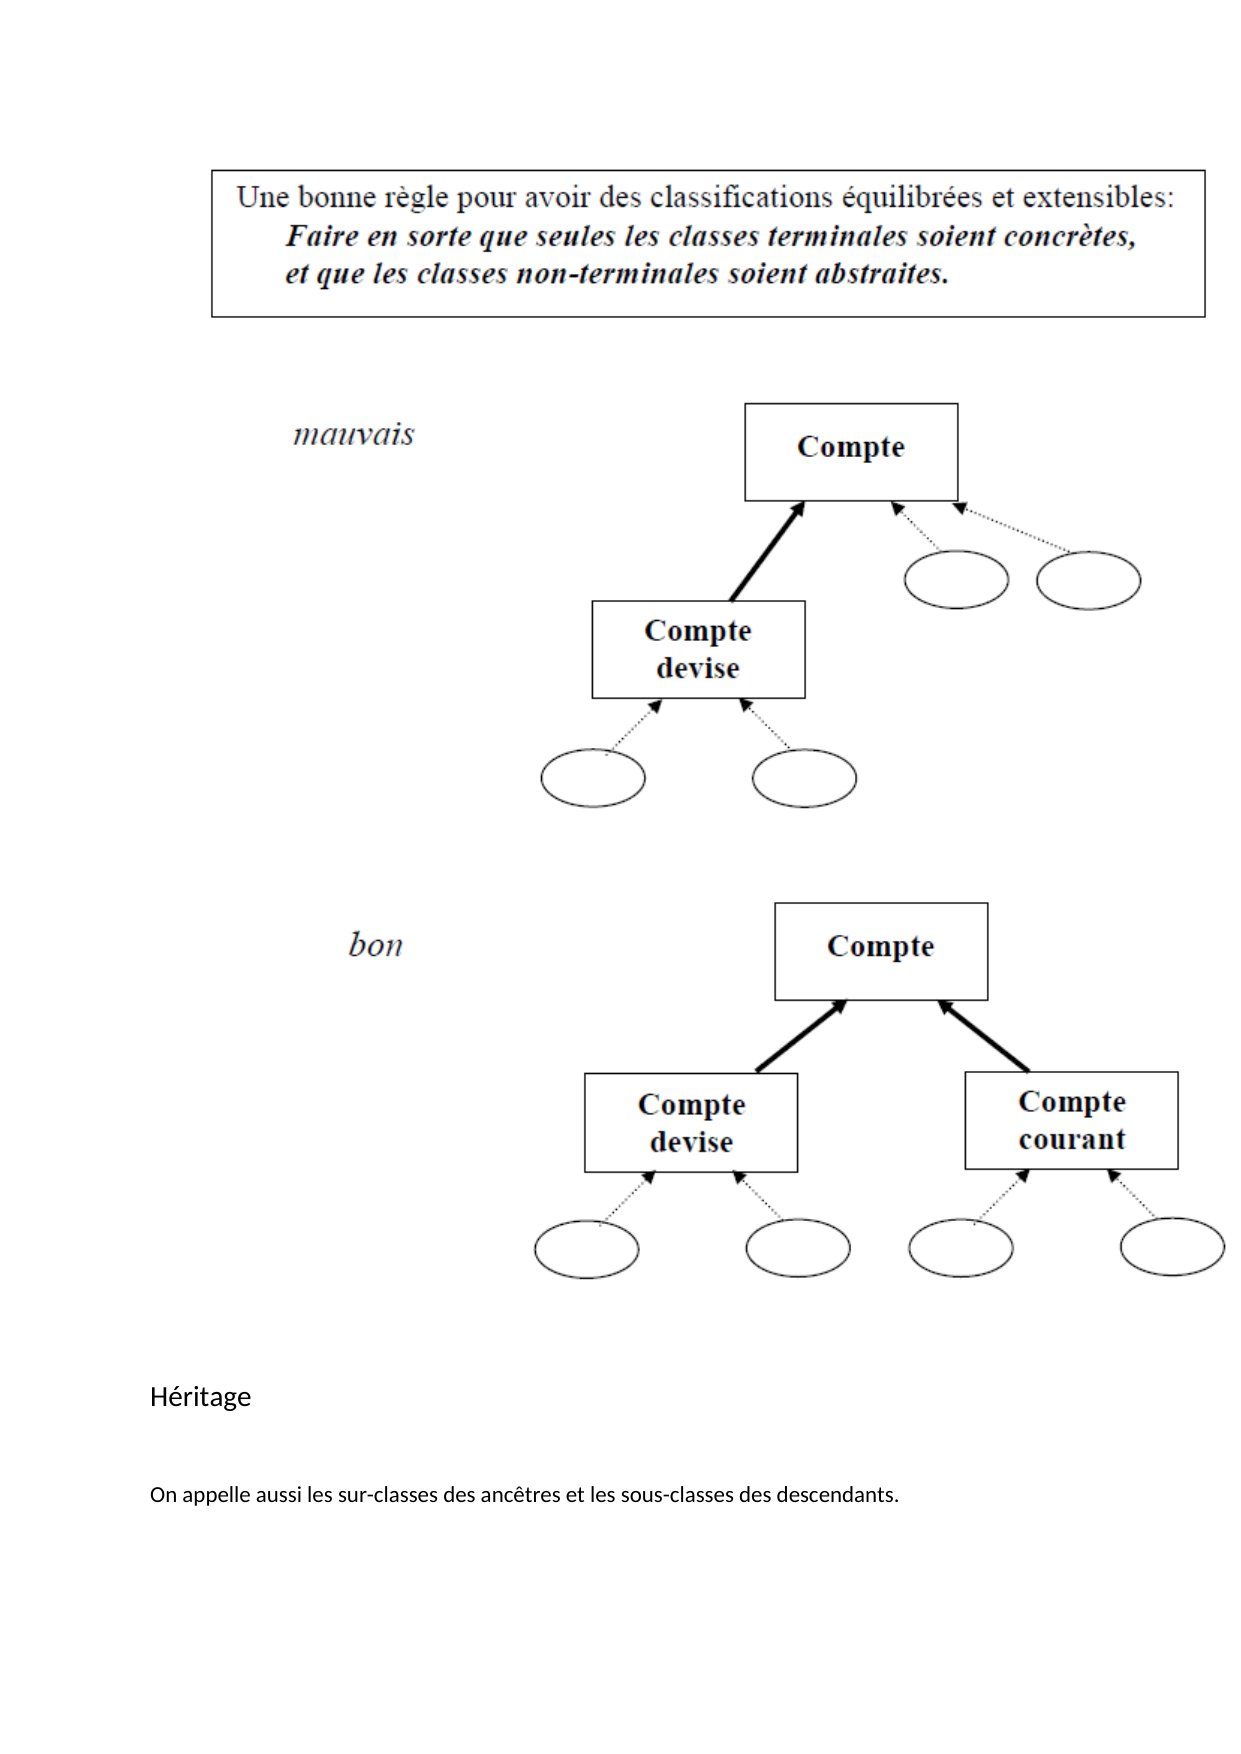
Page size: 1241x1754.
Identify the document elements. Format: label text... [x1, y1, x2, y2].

text On appelle aussi les sur-classes des ancêtres et les sous-classes des descendants. [150, 1480, 1090, 1508]
text Héritage [150, 150, 1090, 1413]
